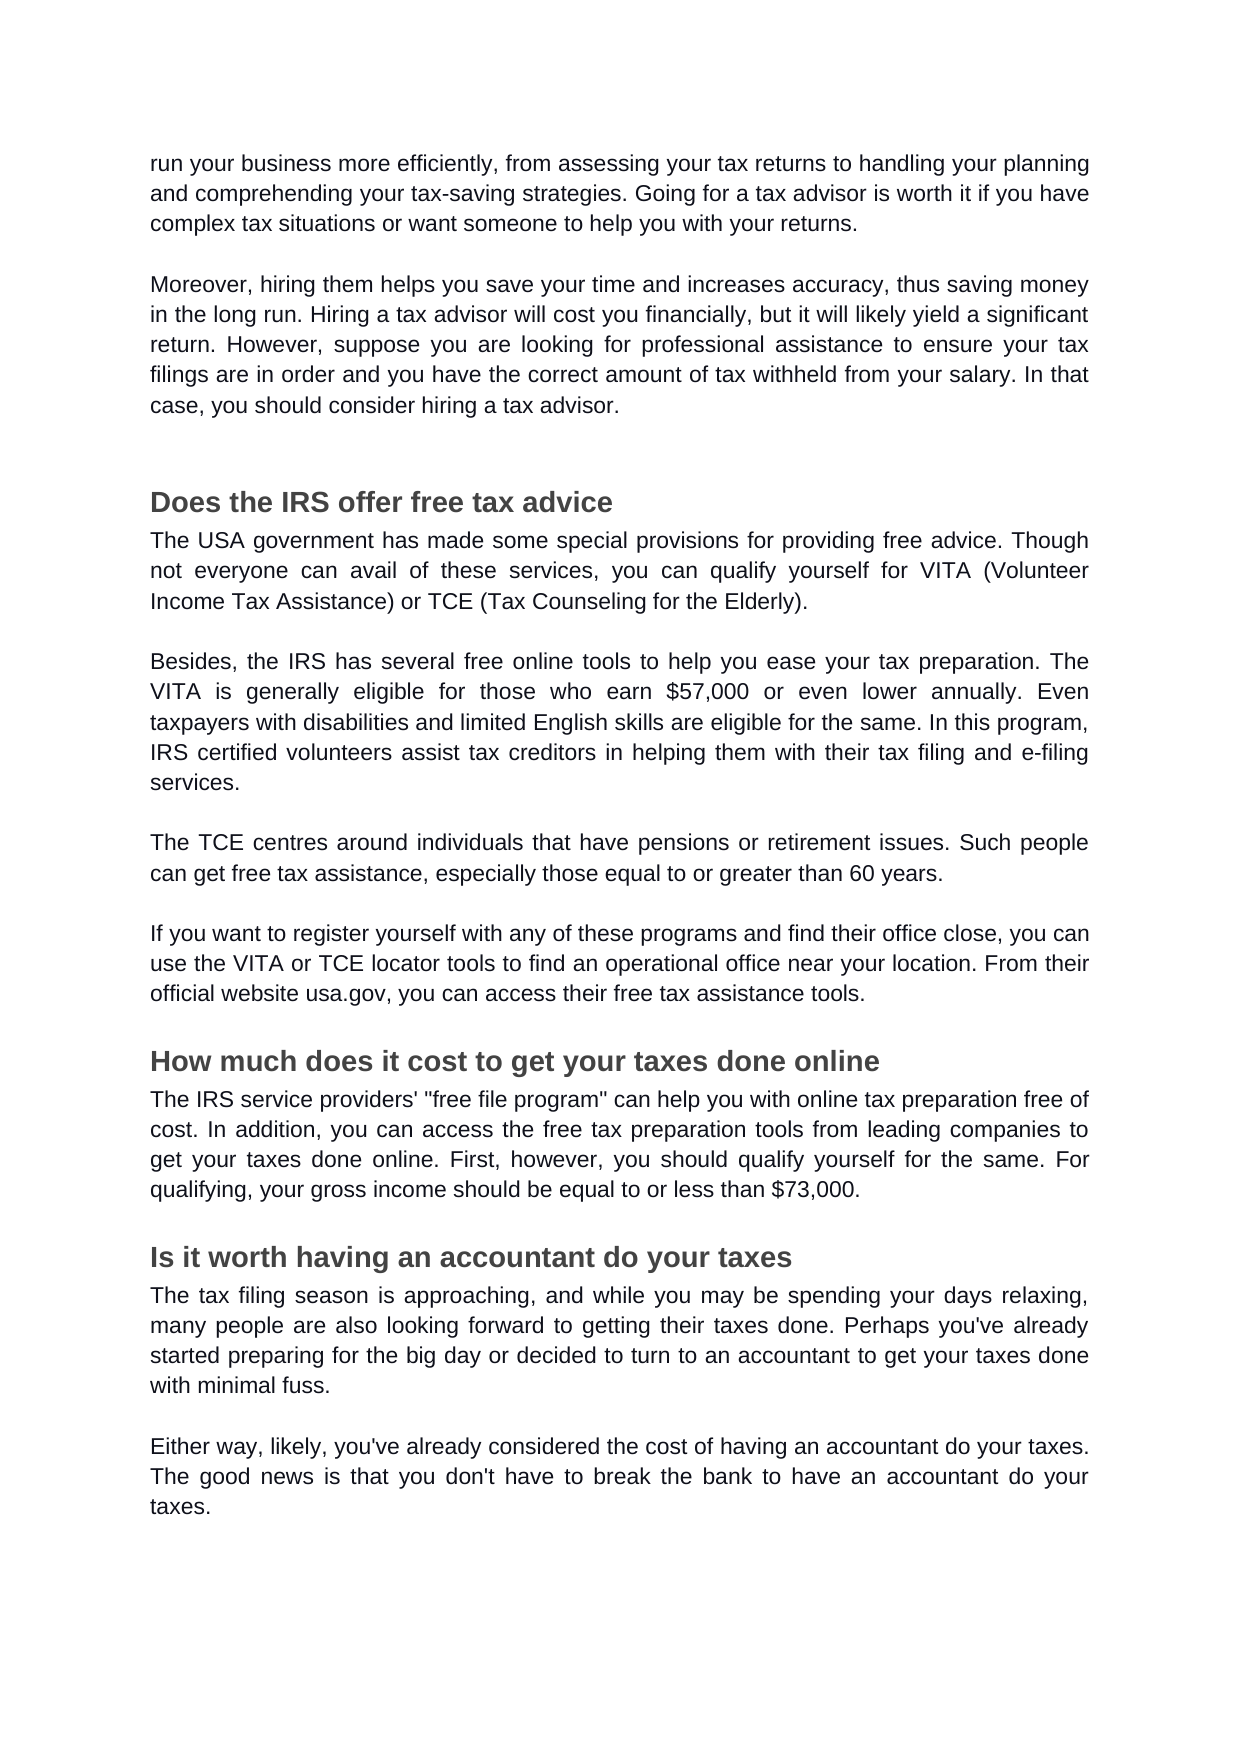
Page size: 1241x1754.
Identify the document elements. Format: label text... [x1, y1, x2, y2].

text Moreover, hiring them helps you save your time and increases accuracy, thus saving money in the long run. Hiring a tax advisor will cost you financially, but it will likely yield a significant return. However, suppose you are looking for professional assistance to ensure your tax filings are in order and you have the correct amount of tax withheld from your salary. In that case, you should consider hiring a tax advisor. [150, 271, 1090, 418]
text The tax filing season is approaching, and while you may be spending your days relaxing, many people are also looking forward to getting their taxes done. Perhaps you've already started preparing for the big day or decided to turn to an accountant to get your taxes done with minimal fuss. [150, 1282, 1090, 1399]
subtitle Does the IRS offer free tax advice [150, 485, 1090, 519]
subtitle How much does it cost to get your taxes done online [150, 1044, 1090, 1077]
subtitle Is it worth having an accountant do your taxes [150, 1240, 1090, 1273]
text Either way, likely, you've already considered the cost of having an accountant do your taxes. The good news is that you don't have to break the bank to have an accountant do your taxes. [150, 1433, 1090, 1520]
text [150, 150, 1090, 237]
text The USA government has made some special provisions for providing free advice. Though not everyone can avail of these services, you can qualify yourself for VITA (Volunteer Income Tax Assistance) or TCE (Tax Counseling for the Elderly). [150, 527, 1090, 614]
text Besides, the IRS has several free online tools to help you ease your tax preparation. The VITA is generally eligible for those who earn $57,000 or even lower annually. Even taxpayers with disabilities and limited English skills are eligible for the same. In this program, IRS certified volunteers assist tax creditors in helping them with their tax filing and e-filing services. [150, 648, 1090, 795]
text The IRS service providers' "free file program" can help you with online tax preparation free of cost. In addition, you can access the free tax preparation tools from leading companies to get your taxes done online. First, however, you should qualify yourself for the same. For qualifying, your gross income should be equal to or less than $73,000. [150, 1086, 1090, 1203]
text If you want to register yourself with any of these programs and find their office close, you can use the VITA or TCE locator tools to find an operational office near your location. From their official website usa.gov, you can access their free tax assistance tools. [150, 920, 1090, 1007]
text The TCE centres around individuals that have pensions or retirement issues. Such people can get free tax assistance, especially those equal to or greater than 60 years. [150, 829, 1090, 886]
